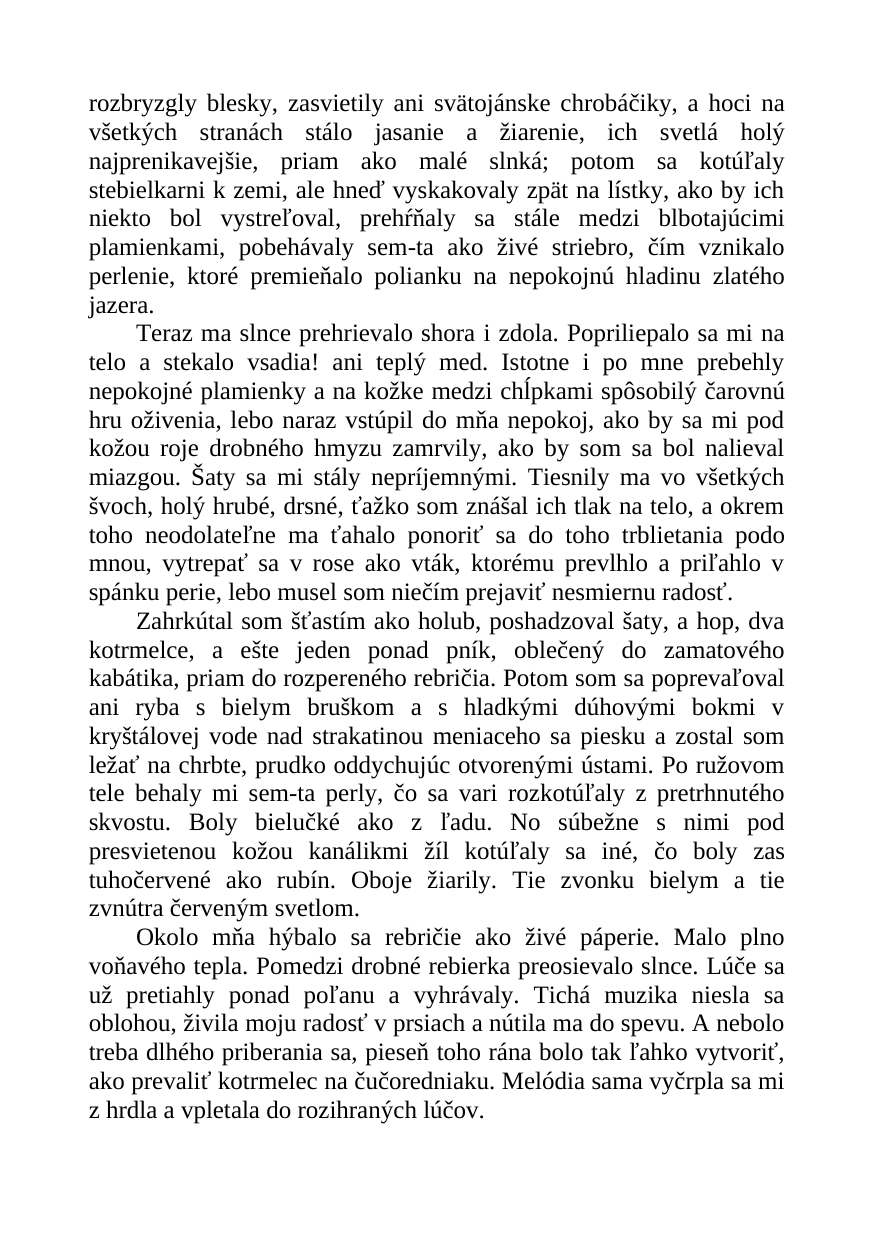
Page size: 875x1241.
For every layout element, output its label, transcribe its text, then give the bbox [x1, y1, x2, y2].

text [88, 88, 786, 318]
text Zahrkútal som šťastím ako holub, poshadzoval šaty, a hop, dva kotrmelce, a ešte jeden ponad pník, oblečený do zamatového kabátika, priam do rozpereného rebričia. Potom som sa poprevaľoval ani ryba s bielym bruškom a s hladkými dúhovými bokmi v kryštálovej vode nad strakatinou meniaceho sa piesku a zostal som ležať na chrbte, prudko oddychujúc otvorenými ústami. Po ružovom tele behaly mi sem-ta perly, čo sa vari rozkotúľaly z pretrhnutého skvostu. Boly bielučké ako z ľadu. No súbežne s nimi pod presvietenou kožou kanálikmi žíl kotúľaly sa iné, čo boly zas tuhočervené ako rubín. Oboje žiarily. Tie zvonku bielym a tie zvnútra červeným svetlom. [88, 606, 786, 922]
text Teraz ma slnce prehrievalo shora i zdola. Popriliepalo sa mi na telo a stekalo vsadia! ani teplý med. Istotne i po mne prebehly nepokojné plamienky a na kožke medzi chĺpkami spôsobilý čarovnú hru oživenia, lebo naraz vstúpil do mňa nepokoj, ako by sa mi pod kožou roje drobného hmyzu zamrvily, ako by som sa bol nalieval miazgou. Šaty sa mi stály nepríjemnými. Tiesnily ma vo všetkých švoch, holý hrubé, drsné, ťažko som znášal ich tlak na telo, a okrem toho neodolateľne ma ťahalo ponoriť sa do toho trblietania podo mnou, vytrepať sa v rose ako vták, ktorému prevlhlo a priľahlo v spánku perie, lebo musel som niečím prejaviť nesmiernu radosť. [88, 318, 786, 606]
text Okolo mňa hýbalo sa rebričie ako živé páperie. Malo plno voňavého tepla. Pomedzi drobné rebierka preosievalo slnce. Lúče sa už pretiahly ponad poľanu a vyhrávaly. Tichá muzika niesla sa oblohou, živila moju radosť v prsiach a nútila ma do spevu. A nebolo treba dlhého priberania sa, pieseň toho rána bolo tak ľahko vytvoriť, ako prevaliť kotrmelec na čučoredniaku. Melódia sama vyčrpla sa mi z hrdla a vpletala do rozihraných lúčov. [88, 922, 786, 1123]
